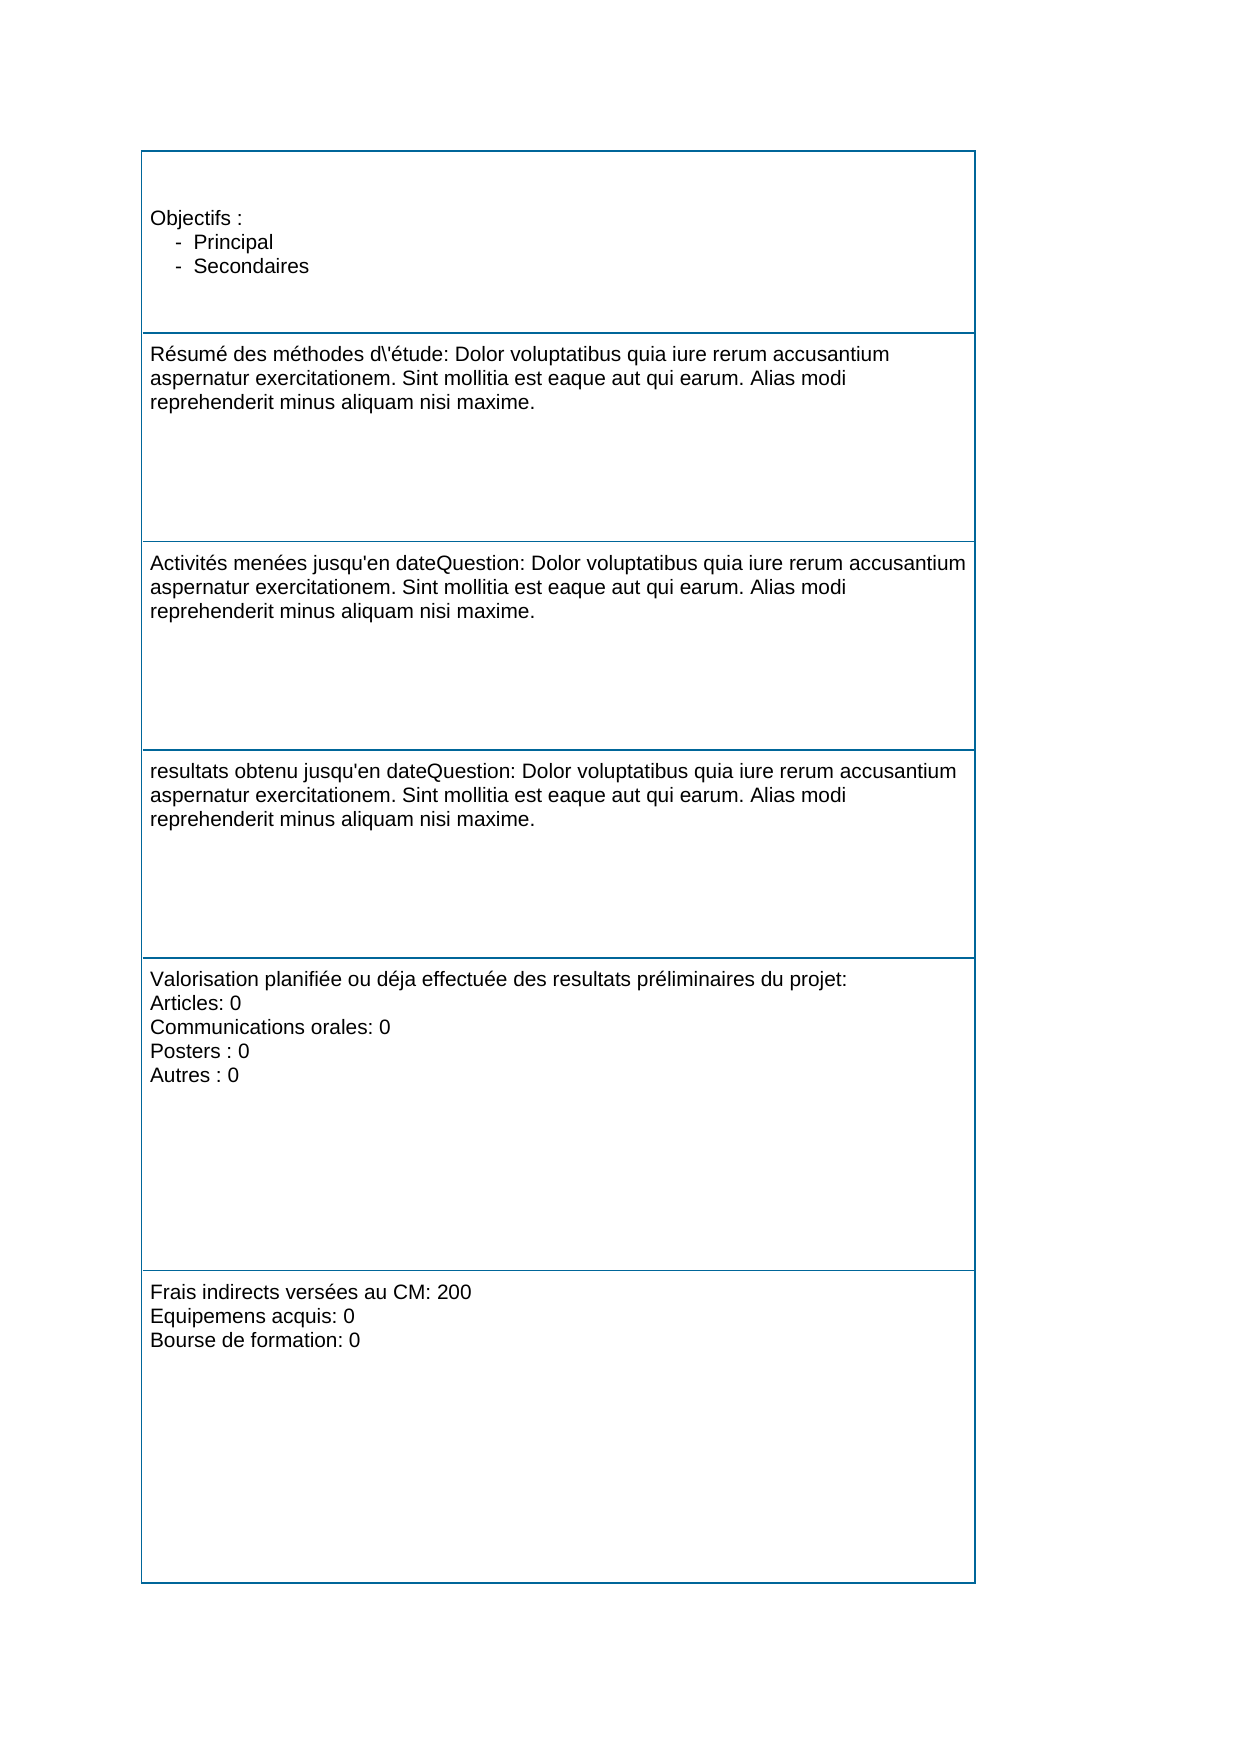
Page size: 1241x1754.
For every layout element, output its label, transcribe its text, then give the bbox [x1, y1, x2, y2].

table_cell Valorisation planifiée ou déja effectuée des resultats préliminaires du projet: Articles: 0 Communications orales: 0 Posters : 0 Autres : 0 [142, 958, 974, 1270]
table_cell Résumé des méthodes d\'étude: Dolor voluptatibus quia iure rerum accusantium aspernatur exercitationem. Sint mollitia est eaque aut qui earum. Alias modi reprehenderit minus aliquam nisi maxime. [142, 333, 974, 541]
table_cell Objectifs : - Principal - Secondaires [142, 152, 974, 332]
table_cell resultats obtenu jusqu'en dateQuestion: Dolor voluptatibus quia iure rerum accusantium aspernatur exercitationem. Sint mollitia est eaque aut qui earum. Alias modi reprehenderit minus aliquam nisi maxime. [142, 750, 974, 957]
table_cell Frais indirects versées au CM: 200 Equipemens acquis: 0 Bourse de formation: 0 [142, 1271, 974, 1582]
table_cell Activités menées jusqu'en dateQuestion: Dolor voluptatibus quia iure rerum accusantium aspernatur exercitationem. Sint mollitia est eaque aut qui earum. Alias modi reprehenderit minus aliquam nisi maxime. [142, 542, 974, 749]
